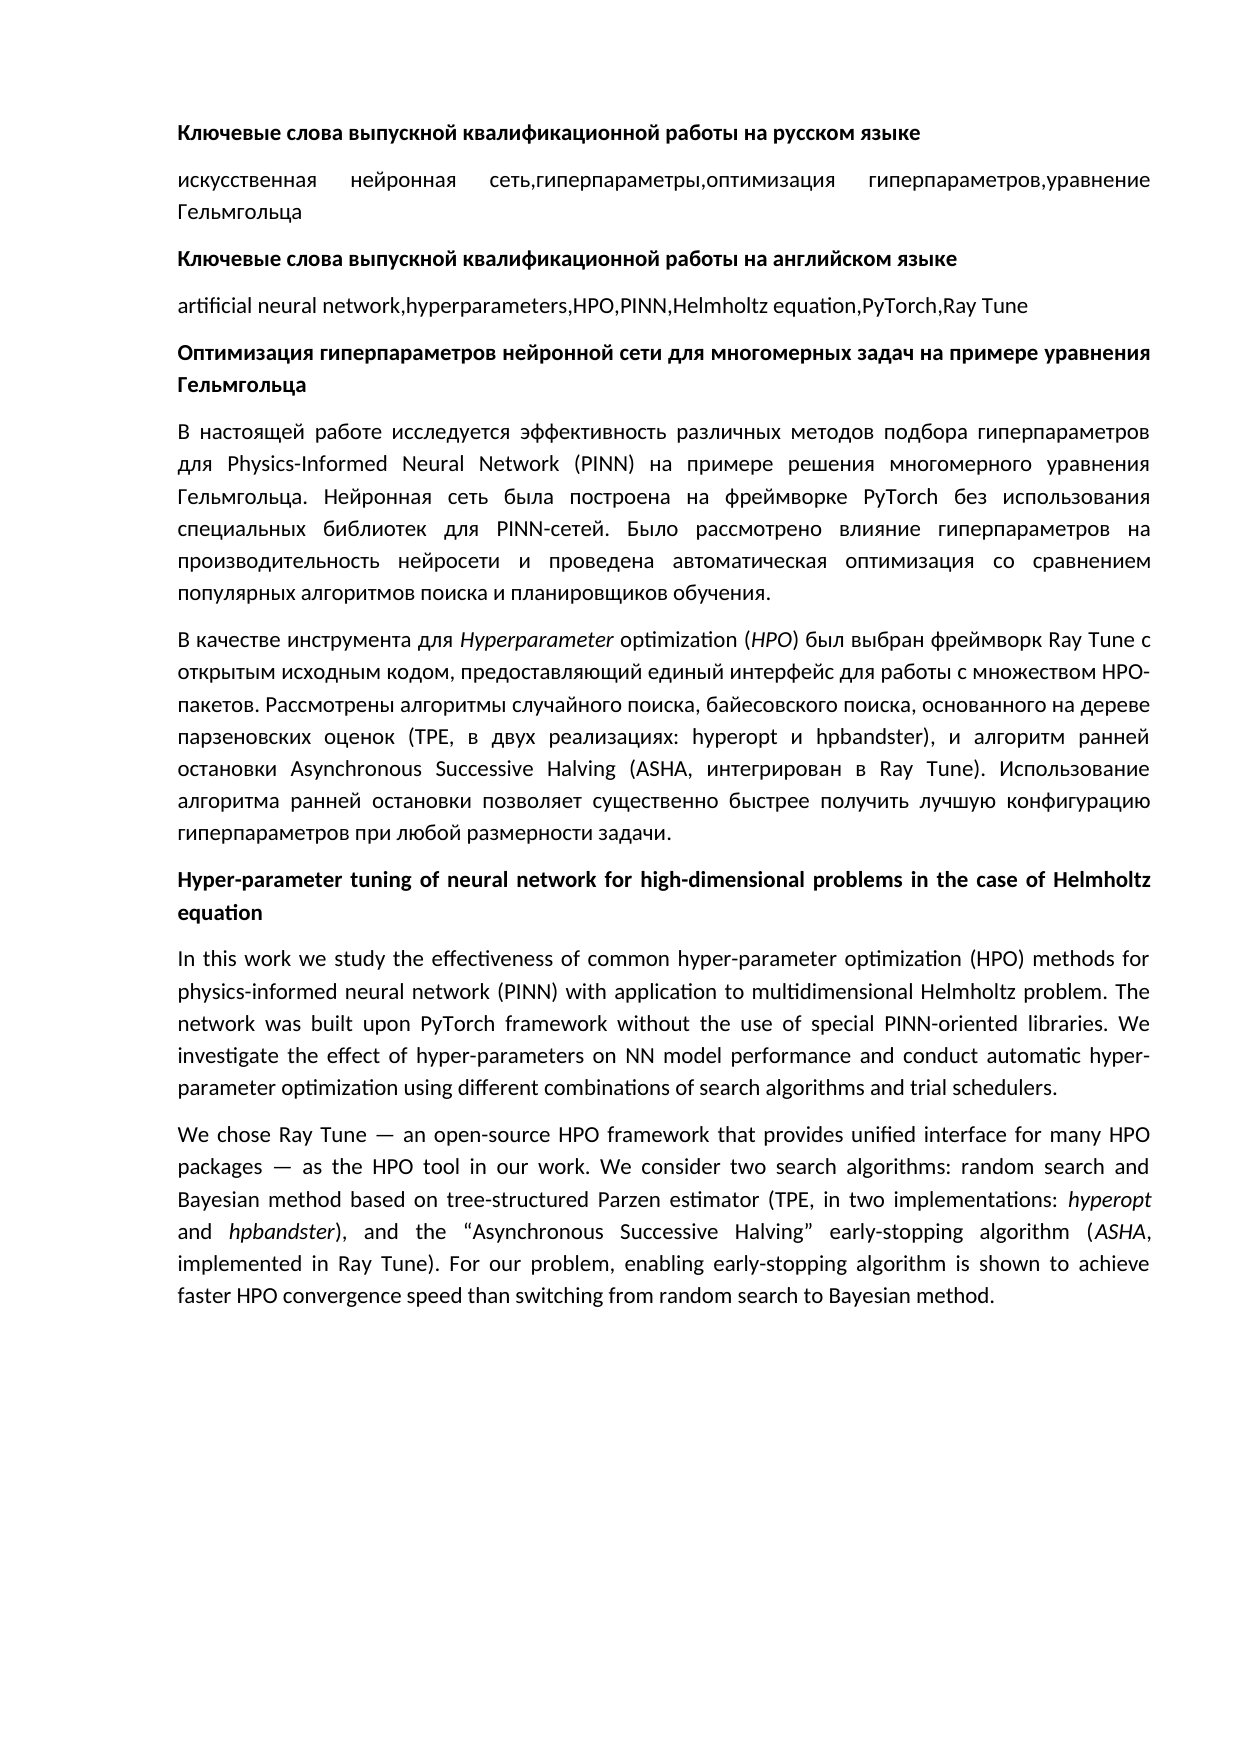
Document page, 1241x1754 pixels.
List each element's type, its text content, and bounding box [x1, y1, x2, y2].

text В настоящей работе исследуется эффективность различных методов подбора гиперпараметров для Physics-Informed Neural Network (PINN) на примере решения многомерного уравнения Гельмгольца. Нейронная сеть была построена на фреймворке PyTorch без использования специальных библиотек для PINN-сетей. Было рассмотрено влияние гиперпараметров на производительность нейросети и проведена автоматическая оптимизация со сравнением популярных алгоритмов поиска и планировщиков обучения. [177, 417, 1152, 606]
text We chose Ray Tune — an open-source HPO framework that provides unified interface for many HPO packages — as the HPO tool in our work. We consider two search algorithms: random search and Bayesian method based on tree-structured Parzen estimator (TPE, in two implementations: hyperopt and hpbandster), and the “Asynchronous Successive Halving” early-stopping algorithm (ASHA, implemented in Ray Tune). For our problem, enabling early-stopping algorithm is shown to achieve faster HPO convergence speed than switching from random search to Bayesian method. [177, 1120, 1152, 1309]
text Оптимизация гиперпараметров нейронной сети для многомерных задач на примере уравнения Гельмгольца [177, 338, 1152, 398]
text В качестве инструмента для Hyperparameter optimization (HPO) был выбран фреймворк Ray Tune с открытым исходным кодом, предоставляющий единый интерфейс для работы с множеством HPO-пакетов. Рассмотрены алгоритмы случайного поиска, байесовского поиска, основанного на дереве парзеновских оценок (TPE, в двух реализациях: hyperopt и hpbandster), и алгоритм ранней остановки Asynchronous Successive Halving (ASHA, интегрирован в Ray Tune). Использование алгоритма ранней остановки позволяет существенно быстрее получить лучшую конфигурацию гиперпараметров при любой размерности задачи. [177, 625, 1152, 846]
text In this work we study the effectiveness of common hyper-parameter optimization (HPO) methods for physics-informed neural network (PINN) with application to multidimensional Helmholtz problem. The network was built upon PyTorch framework without the use of special PINN-oriented libraries. We investigate the effect of hyper-parameters on NN model performance and conduct automatic hyper-parameter optimization using different combinations of search algorithms and trial schedulers. [177, 944, 1152, 1101]
text Ключевые слова выпускной квалификационной работы на русском языке [177, 118, 1152, 146]
text Hyper-parameter tuning of neural network for high-dimensional problems in the case of Helmholtz equation [177, 865, 1152, 926]
text искусственная нейронная сеть,гиперпараметры,оптимизация гиперпараметров,уравнение Гельмгольца [177, 165, 1152, 225]
text Ключевые слова выпускной квалификационной работы на английском языке [177, 244, 1152, 272]
text artificial neural network,hyperparameters,HPO,PINN,Helmholtz equation,PyTorch,Ray Tune [177, 291, 1152, 319]
